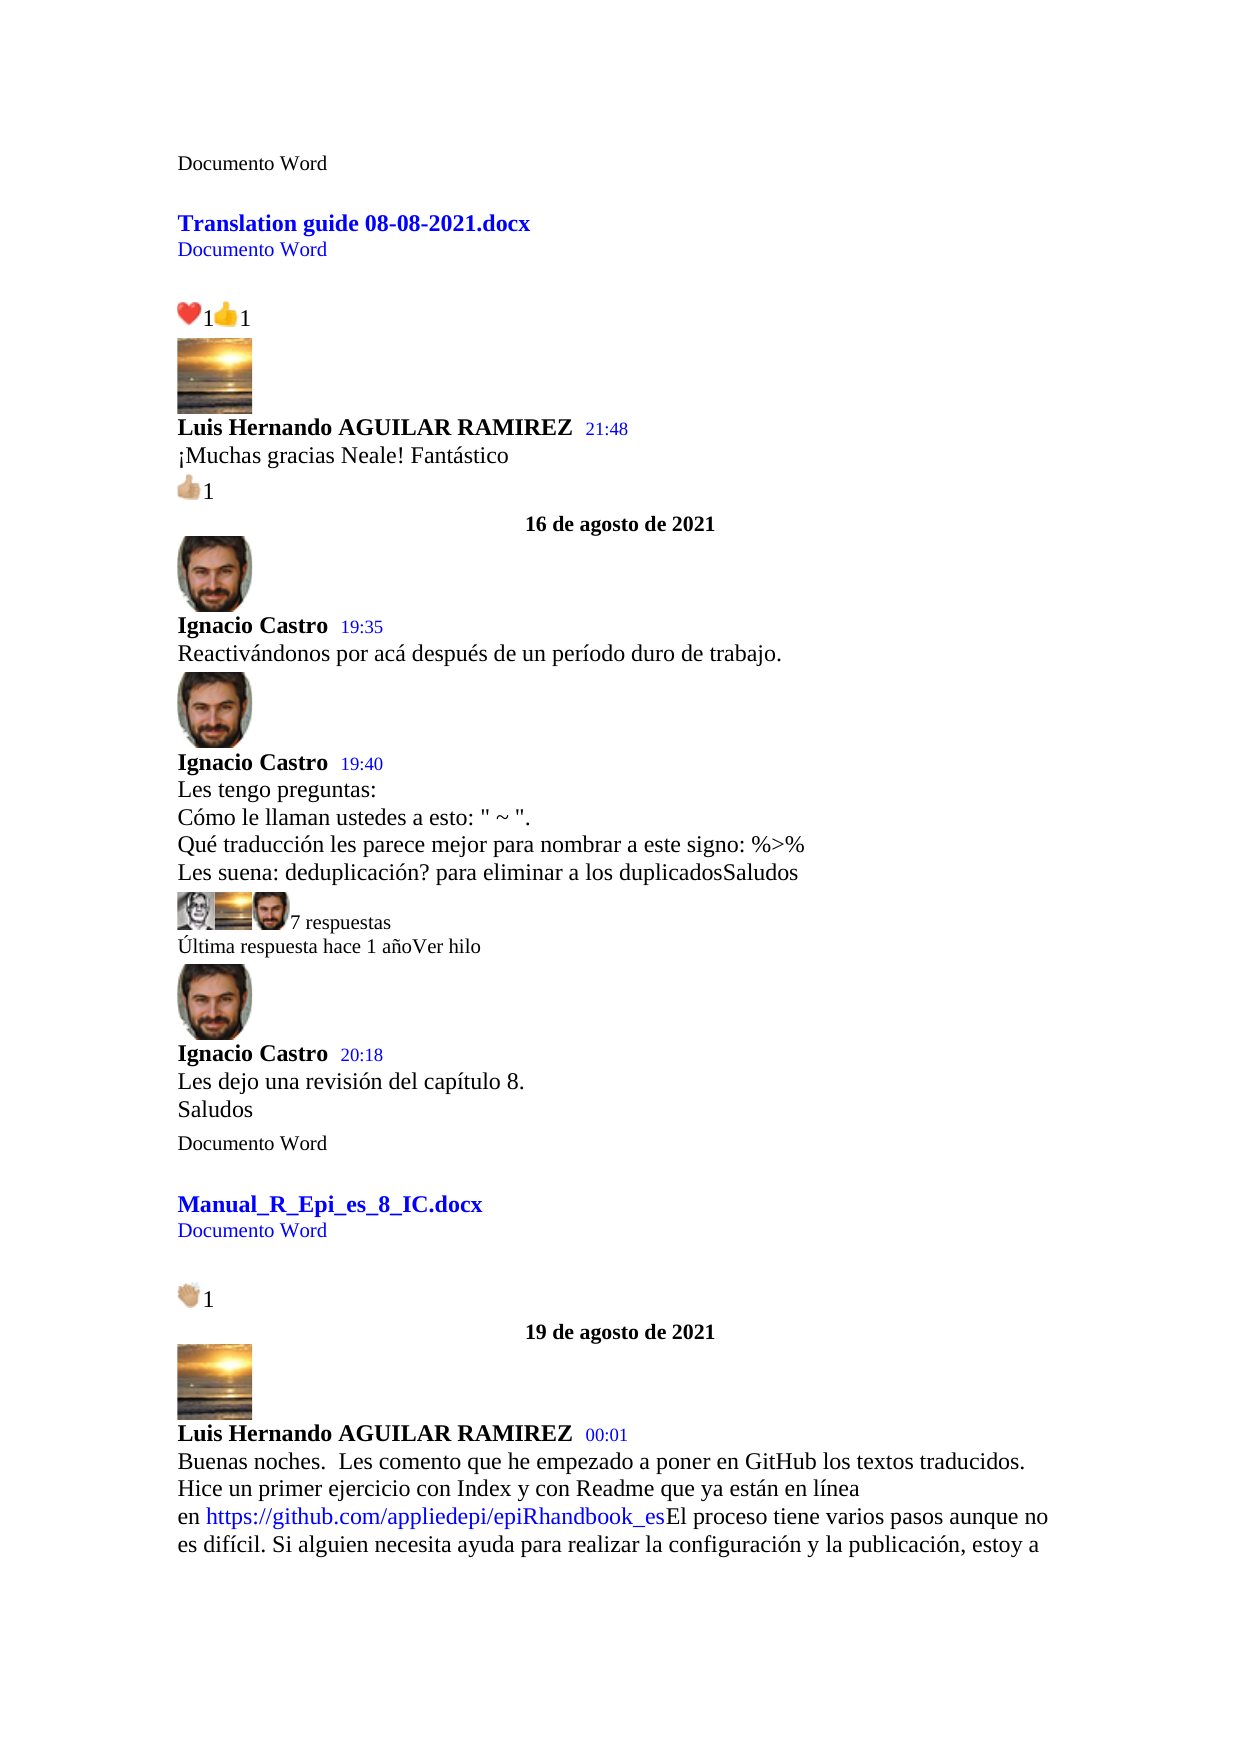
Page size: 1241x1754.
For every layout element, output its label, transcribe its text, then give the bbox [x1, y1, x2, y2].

text Les dejo una revisión del capítulo 8. Saludos [177, 1067, 1063, 1122]
text 11 [177, 302, 1063, 332]
text 7 respuestas [177, 892, 1063, 934]
text 1 [177, 1282, 1063, 1313]
picture [177, 672, 253, 748]
text 19 de agosto de 2021 [177, 1319, 1063, 1344]
text Manual_R_Epi_es_8_IC.docx [177, 1190, 1063, 1218]
text Ignacio Castro 19:40 [177, 748, 1063, 775]
text Ignacio Castro 19:35 [177, 611, 1063, 639]
text Les tengo preguntas: Cómo le llaman ustedes a esto: " ~ ". Qué traducción les parece mejor para nombrar a este signo: %>% Les suena: deduplicación? para eliminar a los duplicadosSaludos [177, 775, 1063, 886]
text Reactivándonos por acá después de un período duro de trabajo. [177, 639, 1063, 666]
text Documento Word [177, 237, 1063, 261]
picture [177, 536, 253, 612]
text Luis Hernando AGUILAR RAMIREZ 21:48 [177, 413, 1063, 441]
picture [177, 1344, 253, 1420]
text Luis Hernando AGUILAR RAMIREZ 00:01 [177, 1419, 1063, 1447]
picture [177, 474, 203, 500]
text Documento Word [177, 1218, 1063, 1242]
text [177, 1447, 1063, 1557]
text Última respuesta hace 1 añoVer hilo [177, 934, 1063, 958]
picture [177, 892, 290, 930]
text Ignacio Castro 20:18 [177, 1039, 1063, 1067]
text 16 de agosto de 2021 [177, 511, 1063, 536]
picture [177, 301, 203, 327]
text 1 [177, 474, 1063, 505]
text Documento Word [177, 1128, 1063, 1156]
picture [214, 301, 240, 327]
text Documento Word [177, 148, 1063, 175]
picture [177, 1282, 203, 1308]
picture [177, 338, 253, 414]
picture [177, 964, 253, 1040]
text Translation guide 08-08-2021.docx [177, 209, 1063, 237]
text ¡Muchas gracias Neale! Fantástico [177, 441, 1063, 468]
